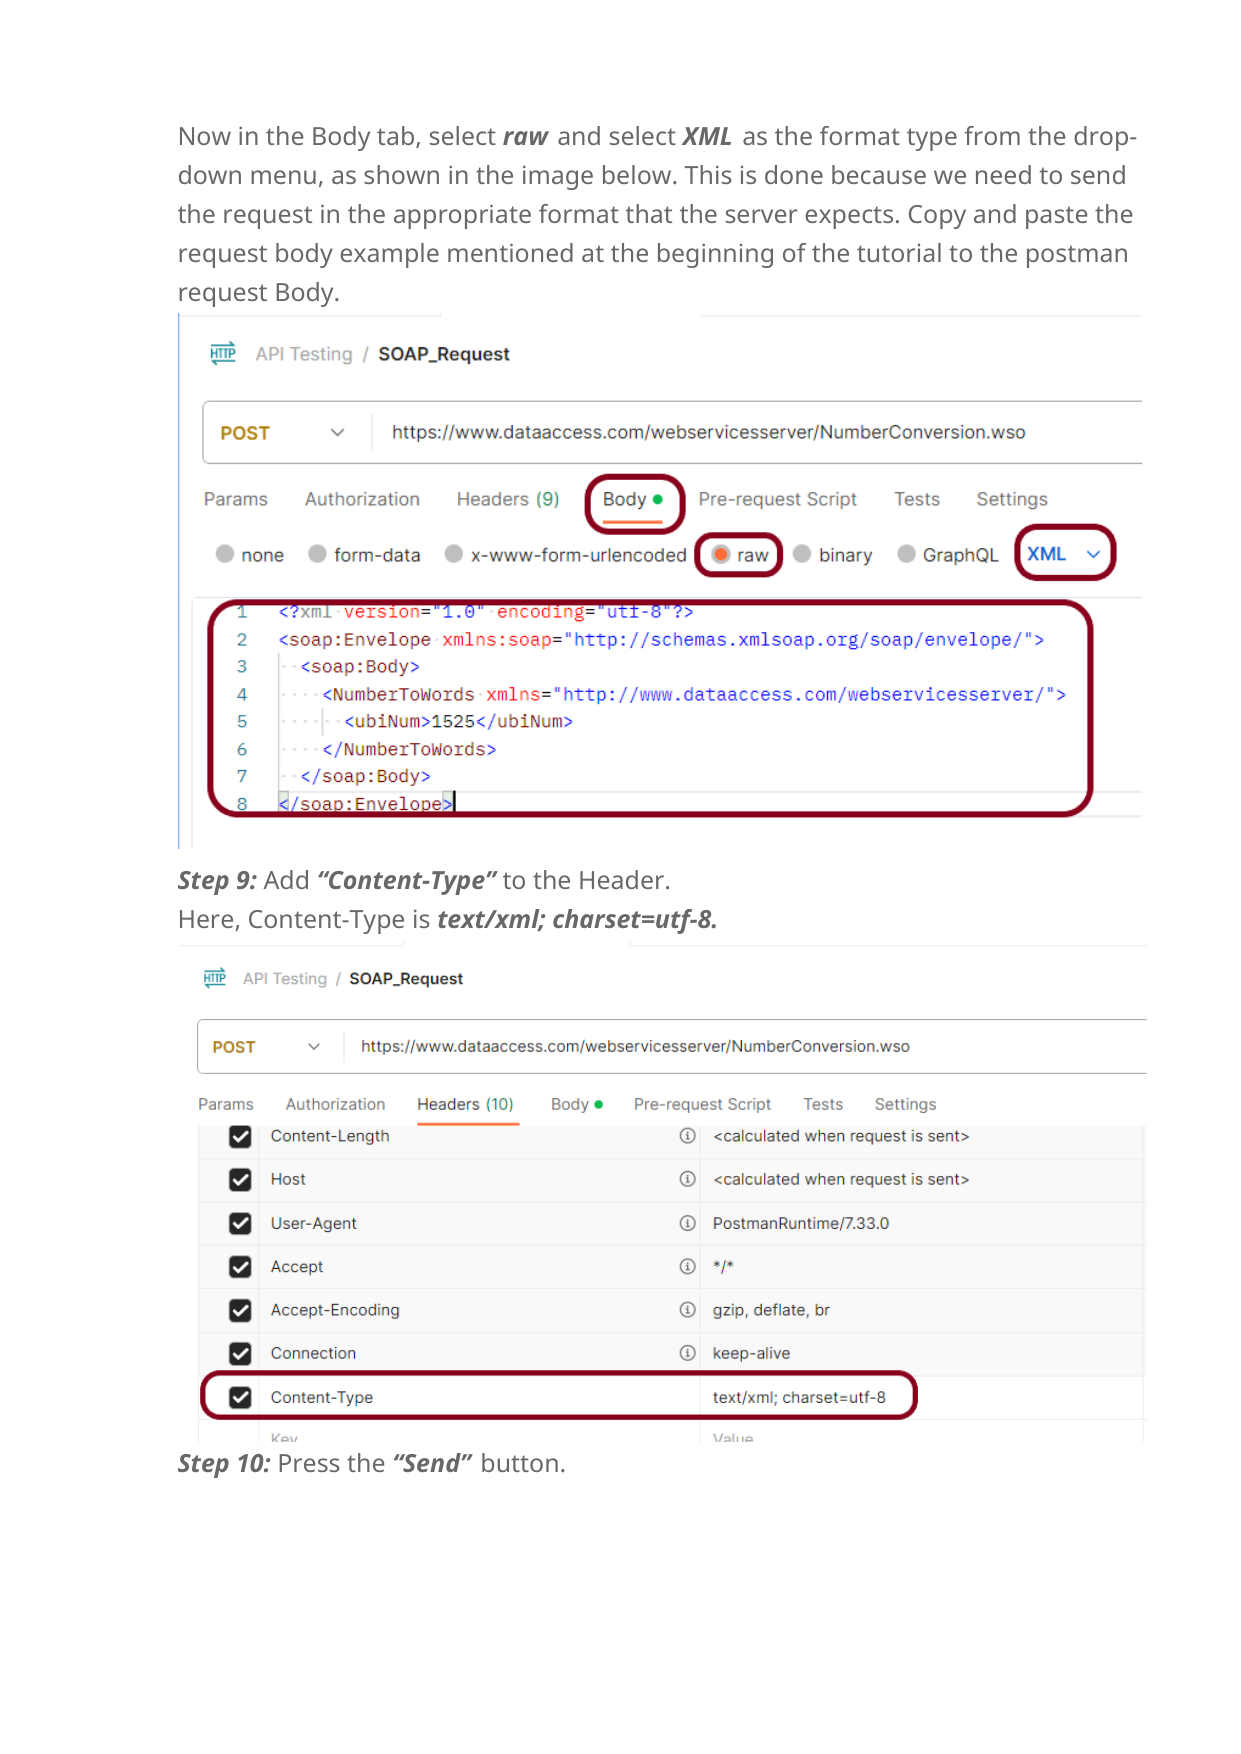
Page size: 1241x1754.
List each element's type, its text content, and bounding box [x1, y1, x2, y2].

text Here, Content-Type is text/xml; charset=utf-8. [177, 902, 1152, 936]
text Step 9: Add “Content-Type” to the Header. [177, 863, 1152, 897]
text Now in the Body tab, select raw and select XML as the format type from the drop-down menu, as shown in the image below. This is done because we need to send the request in the appropriate format that the server expects. Copy and paste the request body example mentioned at the beginning of the tutorial to the postman request Body. [177, 118, 1152, 309]
picture [177, 941, 1152, 1442]
text Step 10: Press the “Send” button. [177, 1445, 1152, 1479]
picture [177, 313, 1152, 859]
